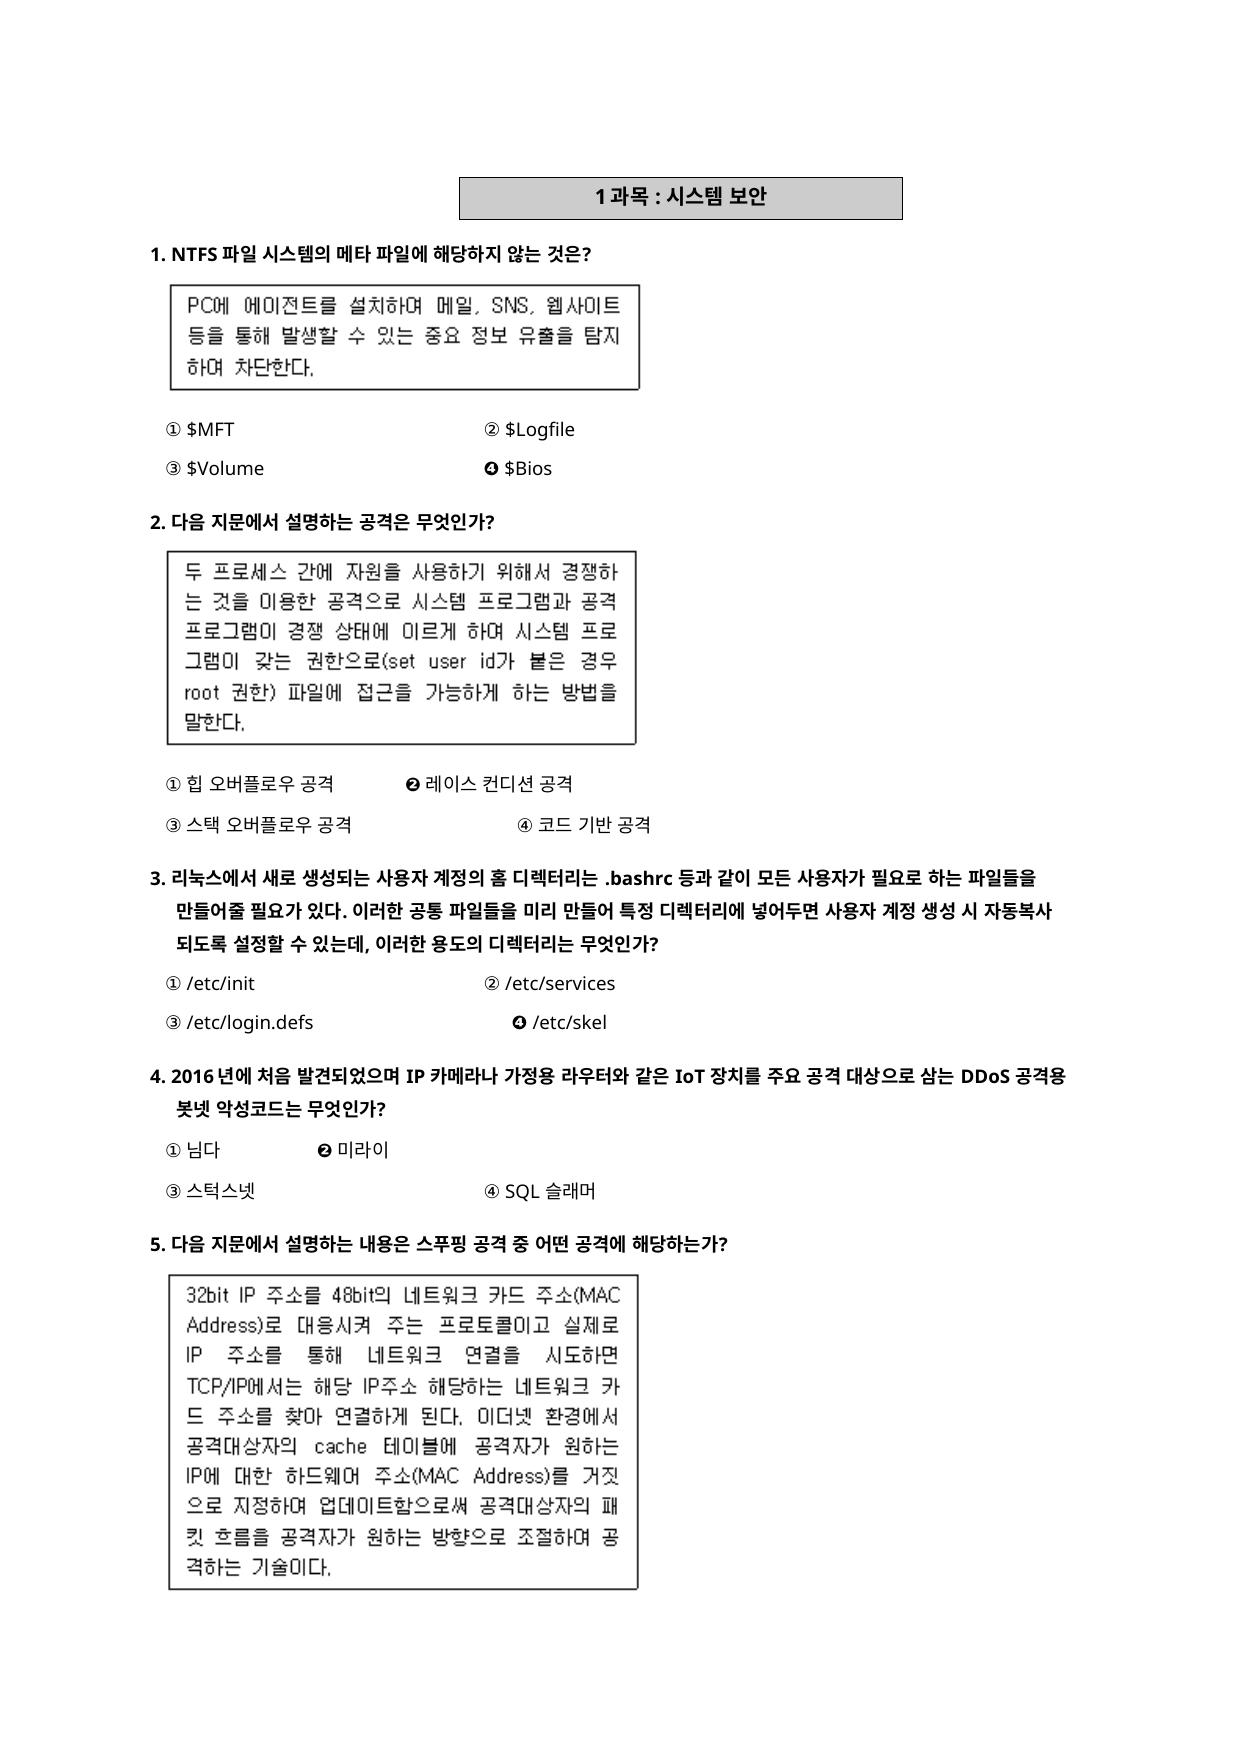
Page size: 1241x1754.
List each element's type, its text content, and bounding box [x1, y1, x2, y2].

table_header 1과목 : 시스템 보안 [460, 178, 902, 219]
picture [164, 548, 640, 750]
text 1. NTFS 파일 시스템의 메타 파일에 해당하지 않는 것은? [150, 240, 1090, 267]
text ① 님다 ❷ 미라이 [150, 1135, 1090, 1162]
text 4. 2016년에 처음 발견되었으며 IP 카메라나 가정용 라우터와 같은 IoT 장치를 주요 공격 대상으로 삼는 DDoS 공격용 봇넷 악성코드는 무엇인가? [150, 1062, 1090, 1121]
text ③ 스턱스넷 ④ SQL 슬래머 [150, 1176, 1090, 1203]
picture [164, 1271, 642, 1595]
text 2. 다음 지문에서 설명하는 공격은 무엇인가? [150, 507, 1090, 534]
picture [164, 281, 645, 397]
text ① $MFT ② $Logfile [150, 416, 1090, 441]
text ① 힙 오버플로우 공격 ❷ 레이스 컨디션 공격 [150, 769, 1090, 796]
text ① /etc/init ② /etc/services [150, 970, 1090, 996]
text ③ /etc/login.defs ❹ /etc/skel [150, 1010, 1090, 1035]
text 3. 리눅스에서 새로 생성되는 사용자 계정의 홈 디렉터리는 .bashrc 등과 같이 모든 사용자가 필요로 하는 파일들을 만들어줄 필요가 있다. 이러한 공통 파일들을 미리 만들어 특정 디렉터리에 넣어두면 사용자 계정 생성 시 자동복사 되도록 설정할 수 있는데, 이러한 용도의 디렉터리는 무엇인가? [150, 864, 1090, 956]
text ③ $Volume ❹ $Bios [150, 455, 1090, 481]
text ③ 스택 오버플로우 공격 ④ 코드 기반 공격 [150, 810, 1090, 838]
text 5. 다음 지문에서 설명하는 내용은 스푸핑 공격 중 어떤 공격에 해당하는가? [150, 1230, 1090, 1257]
